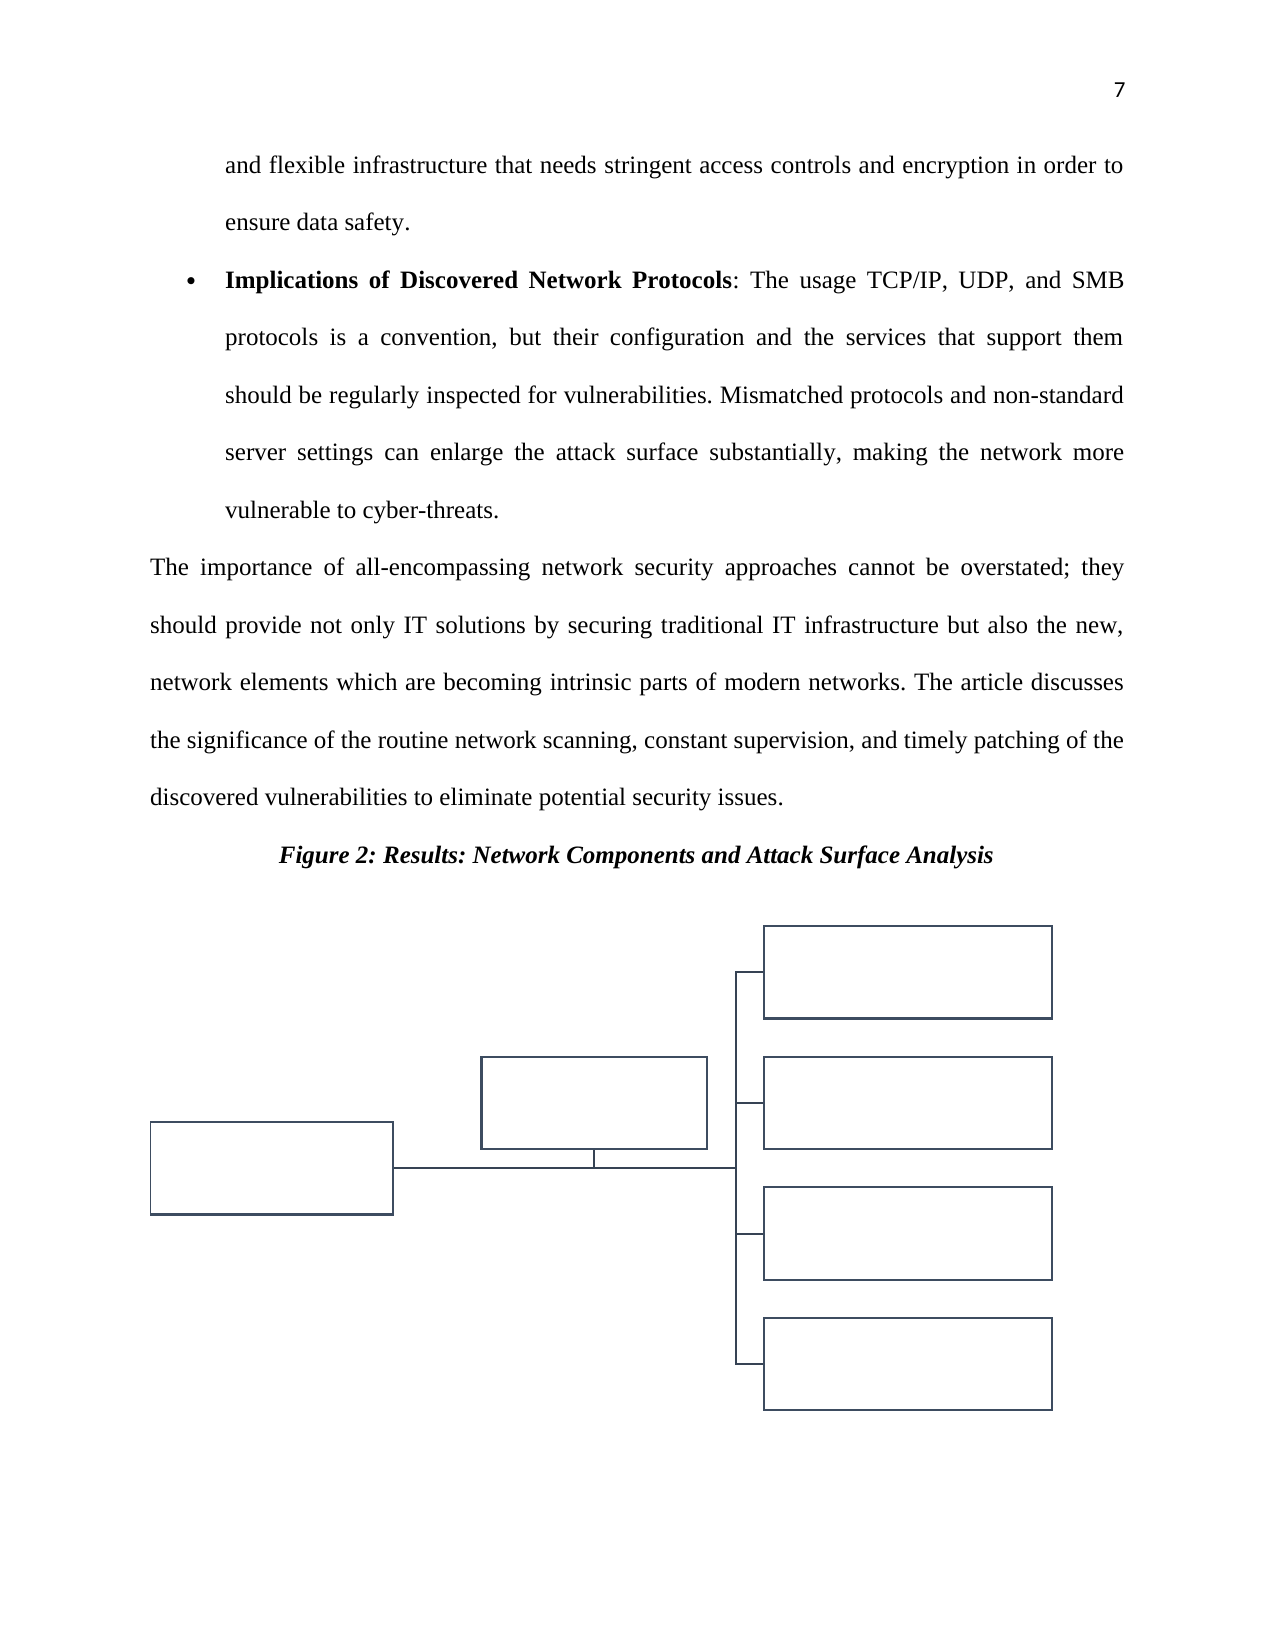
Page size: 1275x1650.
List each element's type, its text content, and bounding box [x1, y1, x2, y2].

list Implications of Discovered Network Protocols: The usage TCP/IP, UDP, and SMB protocols is a convention, but their configuration and the services that support them should be regularly inspected for vulnerabilities. Mismatched protocols and non-standard server settings can enlarge the attack surface substantially, making the network more vulnerable to cyber-threats. [187, 265, 1125, 524]
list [187, 150, 1125, 236]
text Figure 2: Results: Network Components and Attack Surface Analysis [150, 840, 1125, 869]
text The importance of all-encompassing network security approaches cannot be overstated; they should provide not only IT solutions by securing traditional IT infrastructure but also the new, network elements which are becoming intrinsic parts of modern networks. The article discusses the significance of the routine network scanning, constant supervision, and timely patching of the discovered vulnerabilities to eliminate potential security issues. [150, 552, 1125, 811]
